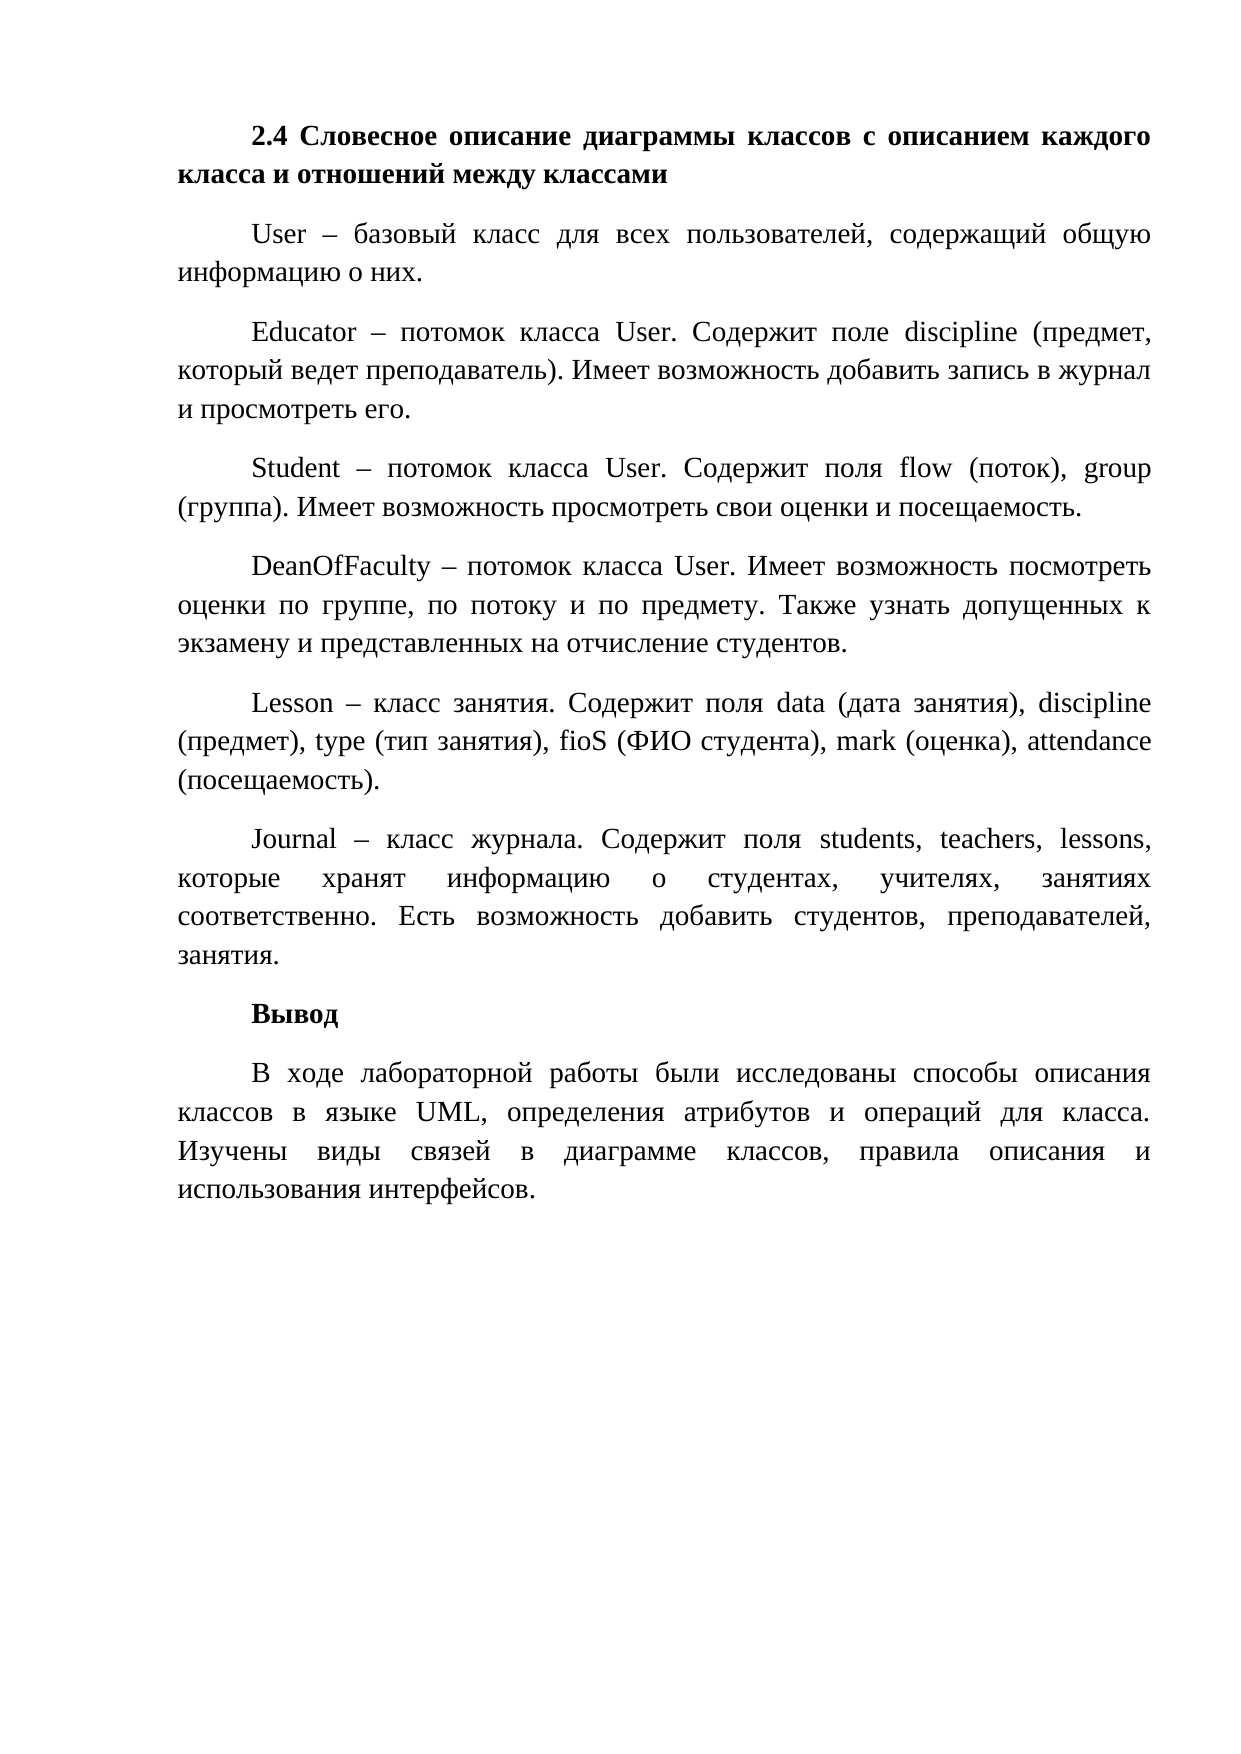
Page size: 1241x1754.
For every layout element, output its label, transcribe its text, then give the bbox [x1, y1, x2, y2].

text Lesson – класс занятия. Содержит поля data (дата занятия), discipline (предмет), type (тип занятия), fioS (ФИО студента), mark (оценка), attendance (посещаемость). [177, 685, 1152, 795]
text В ходе лабораторной работы были исследованы способы описания классов в языке UML, определения атрибутов и операций для класса. Изучены виды связей в диаграмме классов, правила описания и использования интерфейсов. [177, 1056, 1152, 1205]
text Вывод [177, 996, 1152, 1030]
text Journal – класс журнала. Содержит поля students, teachers, lessons, которые хранят информацию о студентах, учителях, занятиях соответственно. Есть возможность добавить студентов, преподавателей, занятия. [177, 821, 1152, 970]
text Educator – потомок класса User. Содержит поле discipline (предмет, который ведет преподаватель). Имеет возможность добавить запись в журнал и просмотреть его. [177, 314, 1152, 424]
text Student – потомок класса User. Содержит поля flow (поток), group (группа). Имеет возможность просмотреть свои оценки и посещаемость. [177, 450, 1152, 522]
text DeanOfFaculty – потомок класса User. Имеет возможность посмотреть оценки по группе, по потоку и по предмету. Также узнать допущенных к экзамену и представленных на отчисление студентов. [177, 548, 1152, 659]
text User – базовый класс для всех пользователей, содержащий общую информацию о них. [177, 216, 1152, 288]
text 2.4 Словесное описание диаграммы классов с описанием каждого класса и отношений между классами [177, 118, 1152, 190]
